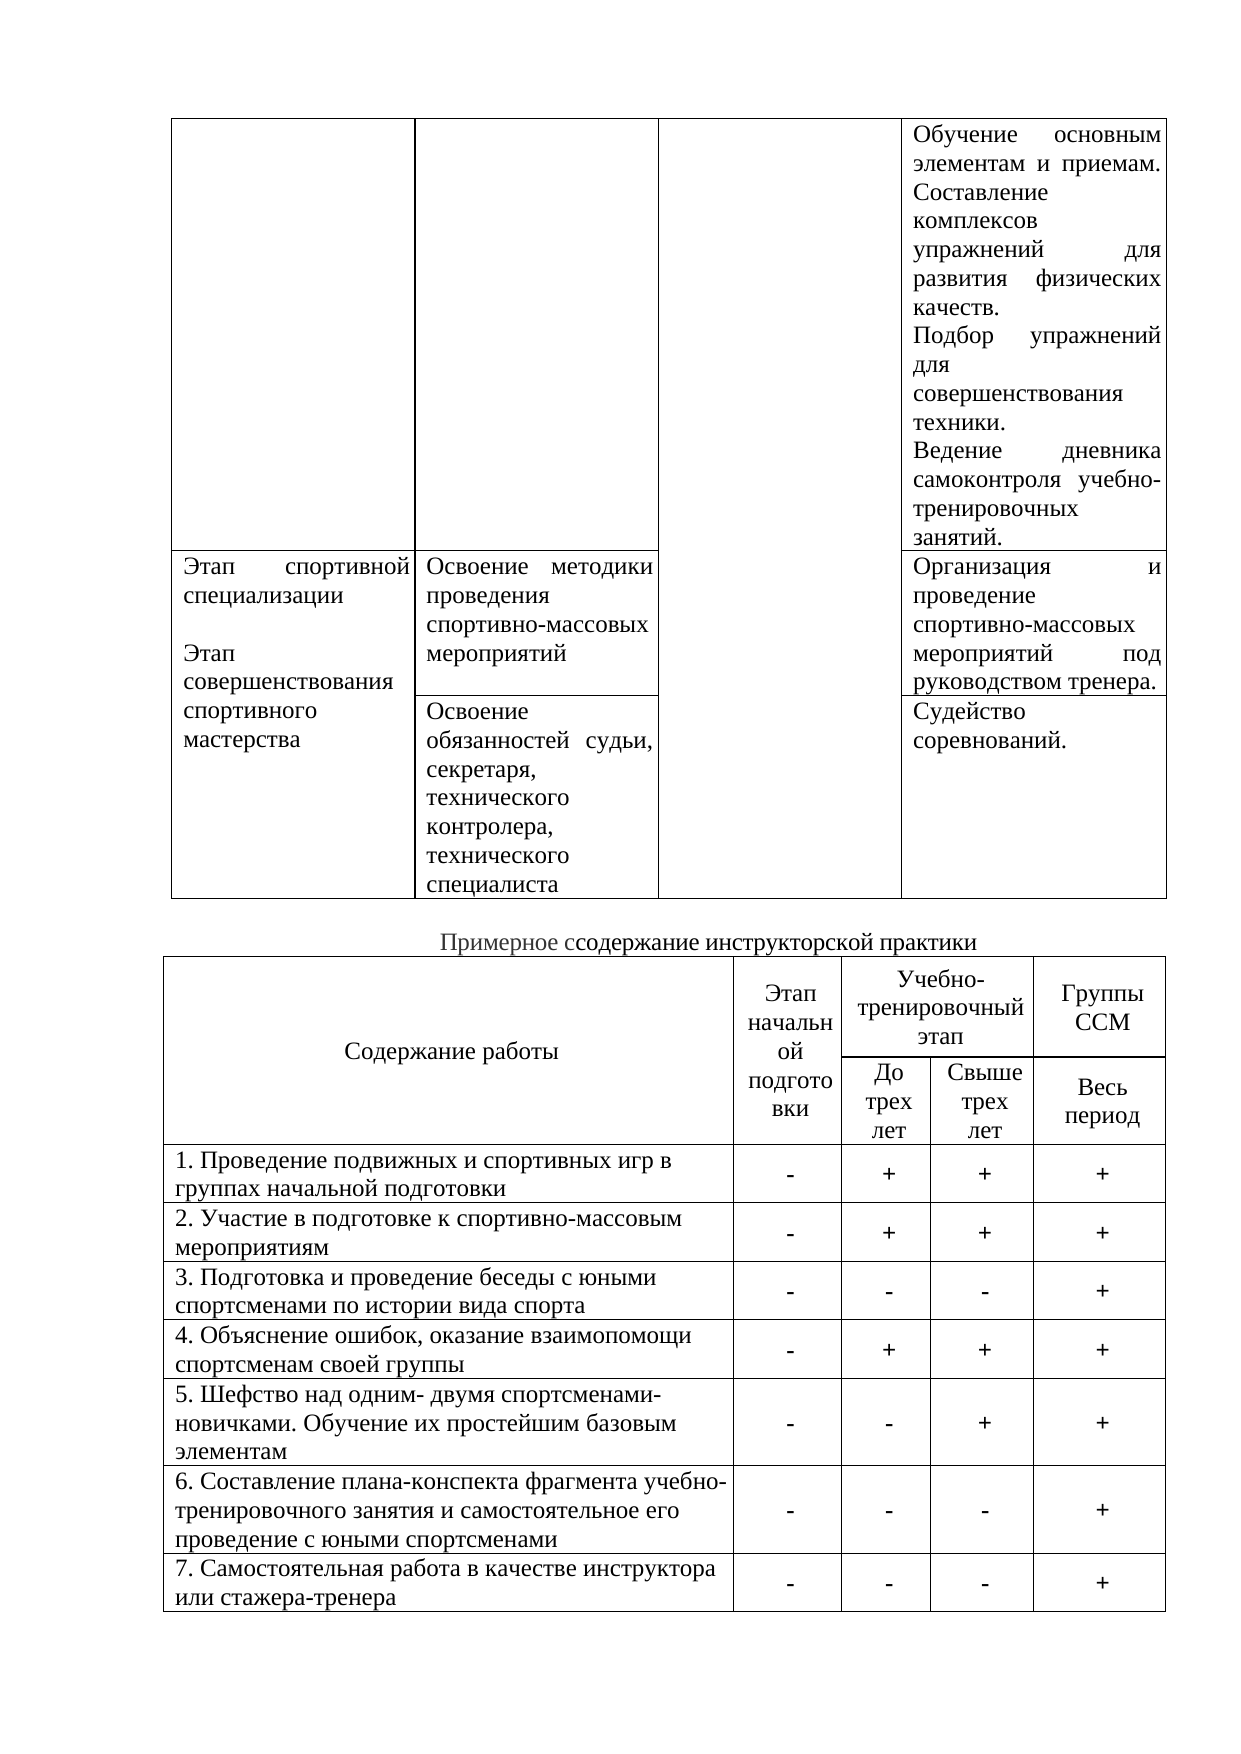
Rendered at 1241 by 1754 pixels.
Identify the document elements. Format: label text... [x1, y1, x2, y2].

table_cell 6. Составление плана-конспекта фрагмента учебно-тренировочного занятия и самостоятельное его проведение с юными спортсменами [164, 1466, 733, 1552]
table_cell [659, 119, 901, 897]
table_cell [172, 119, 414, 550]
table_cell + [931, 1203, 1033, 1261]
table_cell + [842, 1203, 930, 1261]
table_cell Судейство соревнований. [902, 696, 1166, 897]
table_cell 1. Проведение подвижных и спортивных игр в группах начальной подготовки [164, 1145, 733, 1202]
table_header Учебно-тренировочный этап [842, 957, 1033, 1056]
table_cell 5. Шефство над одним- двумя спортсменами-новичками. Обучение их простейшим базовым элементам [164, 1379, 733, 1465]
table_cell + [931, 1379, 1033, 1465]
table_cell 7. Самостоятельная работа в качестве инструктора или стажера-тренера [164, 1554, 733, 1611]
table_cell - [734, 1262, 841, 1319]
table_cell - [931, 1554, 1033, 1611]
table_cell - [734, 1320, 841, 1378]
table_cell + [1034, 1320, 1165, 1378]
table_cell + [931, 1145, 1033, 1202]
table_cell - [842, 1379, 930, 1465]
table_cell - [734, 1466, 841, 1552]
table_header Этап начальной подготовки [734, 957, 841, 1144]
table_cell 4. Объяснение ошибок, оказание взаимопомощи спортсменам своей группы [164, 1320, 733, 1378]
table_cell + [1034, 1379, 1165, 1465]
table_header Содержание работы [164, 957, 733, 1144]
table_cell + [1034, 1203, 1165, 1261]
table_cell + [931, 1320, 1033, 1378]
table_cell + [842, 1320, 930, 1378]
table_cell - [734, 1203, 841, 1261]
table_cell - [842, 1262, 930, 1319]
table_cell + [1034, 1554, 1165, 1611]
table_cell Этап спортивной специализации Этап совершенствования спортивного мастерства [172, 551, 414, 897]
table_cell 2. Участие в подготовке к спортивно-массовым мероприятиям [164, 1203, 733, 1261]
table_cell - [734, 1554, 841, 1611]
table_cell - [931, 1466, 1033, 1552]
table_cell Освоение обязанностей судьи, секретаря, технического контролера, технического специалиста [416, 696, 658, 897]
table_cell - [842, 1554, 930, 1611]
table_cell До трех лет [842, 1058, 930, 1144]
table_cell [902, 119, 1166, 550]
table_cell + [1034, 1466, 1165, 1552]
table_cell - [734, 1145, 841, 1202]
table_cell + [842, 1145, 930, 1202]
table_cell - [931, 1262, 1033, 1319]
table_cell Свыше трех лет [931, 1058, 1033, 1144]
table_cell Организация и проведение спортивно-массовых мероприятий под руководством тренера. [902, 551, 1166, 695]
table_cell Весь период [1034, 1058, 1165, 1144]
text Примерное ссодержание инструкторской практики [259, 927, 1157, 956]
table_cell + [1034, 1145, 1165, 1202]
table_cell 3. Подготовка и проведение беседы с юными спортсменами по истории вида спорта [164, 1262, 733, 1319]
table_cell - [734, 1379, 841, 1465]
table_cell - [842, 1466, 930, 1552]
table_cell Освоение методики проведения спортивно-массовых мероприятий [416, 551, 658, 695]
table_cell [416, 119, 658, 550]
table_header Группы ССМ [1034, 957, 1165, 1056]
table_cell + [1034, 1262, 1165, 1319]
